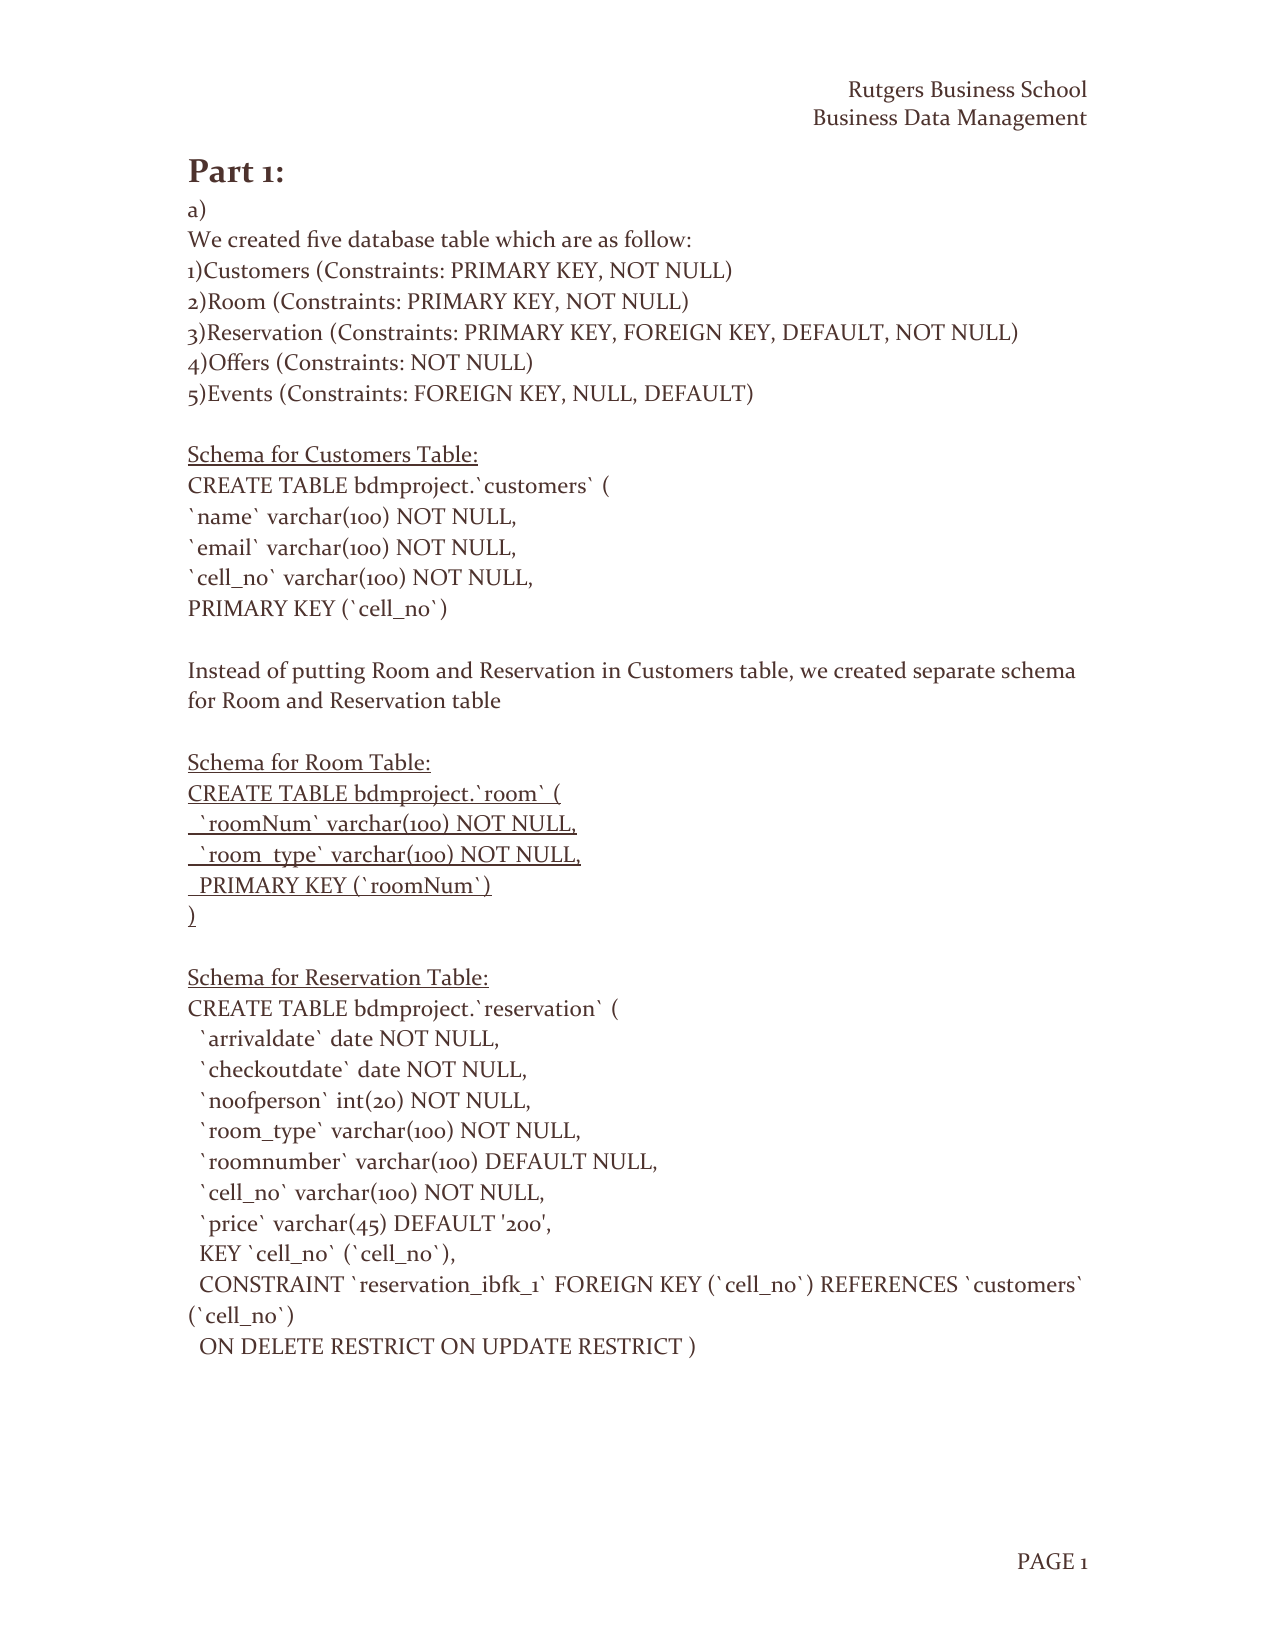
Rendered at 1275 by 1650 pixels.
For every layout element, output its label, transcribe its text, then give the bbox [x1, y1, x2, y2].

text `room_type` varchar(100) NOT NULL, [187, 1117, 1087, 1145]
text 4)Offers (Constraints: NOT NULL) [187, 348, 1087, 376]
text Schema for Room Table: [187, 748, 1087, 776]
text 3)Reservation (Constraints: PRIMARY KEY, FOREIGN KEY, DEFAULT, NOT NULL) [187, 318, 1087, 346]
text `name` varchar(100) NOT NULL, [187, 502, 1087, 530]
text `email` varchar(100) NOT NULL, [187, 533, 1087, 561]
text KEY `cell_no` (`cell_no`), [187, 1239, 1087, 1268]
text `arrivaldate` date NOT NULL, [187, 1024, 1087, 1052]
text `roomnumber` varchar(100) DEFAULT NULL, [187, 1147, 1087, 1175]
text Instead of putting Room and Reservation in Customers table, we created separate schema for Room and Reservation table [187, 656, 1087, 714]
text `room_type` varchar(100) NOT NULL, [187, 840, 1087, 868]
text `cell_no` varchar(100) NOT NULL, [187, 563, 1087, 592]
text We created five database table which are as follow: [187, 226, 1087, 253]
text Schema for Customers Table: [187, 441, 1087, 469]
text Schema for Reservation Table: [187, 963, 1087, 991]
text `cell_no` varchar(100) NOT NULL, [187, 1178, 1087, 1206]
text CREATE TABLE bdmproject.`customers` ( [187, 471, 1087, 499]
text a) [187, 195, 1087, 223]
text PRIMARY KEY (`roomNum`) [187, 871, 1087, 899]
text `noofperson` int(20) NOT NULL, [187, 1086, 1087, 1114]
text 5)Events (Constraints: FOREIGN KEY, NULL, DEFAULT) [187, 379, 1087, 407]
text CREATE TABLE bdmproject.`reservation` ( [187, 994, 1087, 1022]
text 1)Customers (Constraints: PRIMARY KEY, NOT NULL) [187, 256, 1087, 284]
text `checkoutdate` date NOT NULL, [187, 1055, 1087, 1083]
text ) [187, 902, 1087, 929]
text CREATE TABLE bdmproject.`room` ( [187, 779, 1087, 807]
text ON DELETE RESTRICT ON UPDATE RESTRICT ) [187, 1332, 1087, 1360]
text CONSTRAINT `reservation_ibfk_1` FOREIGN KEY (`cell_no`) REFERENCES `customers` (`cell_no`) [187, 1270, 1087, 1329]
text `price` varchar(45) DEFAULT '200', [187, 1209, 1087, 1237]
text Part 1: [187, 150, 1087, 191]
text 2)Room (Constraints: PRIMARY KEY, NOT NULL) [187, 287, 1087, 315]
text `roomNum` varchar(100) NOT NULL, [187, 809, 1087, 837]
text PRIMARY KEY (`cell_no`) [187, 594, 1087, 622]
